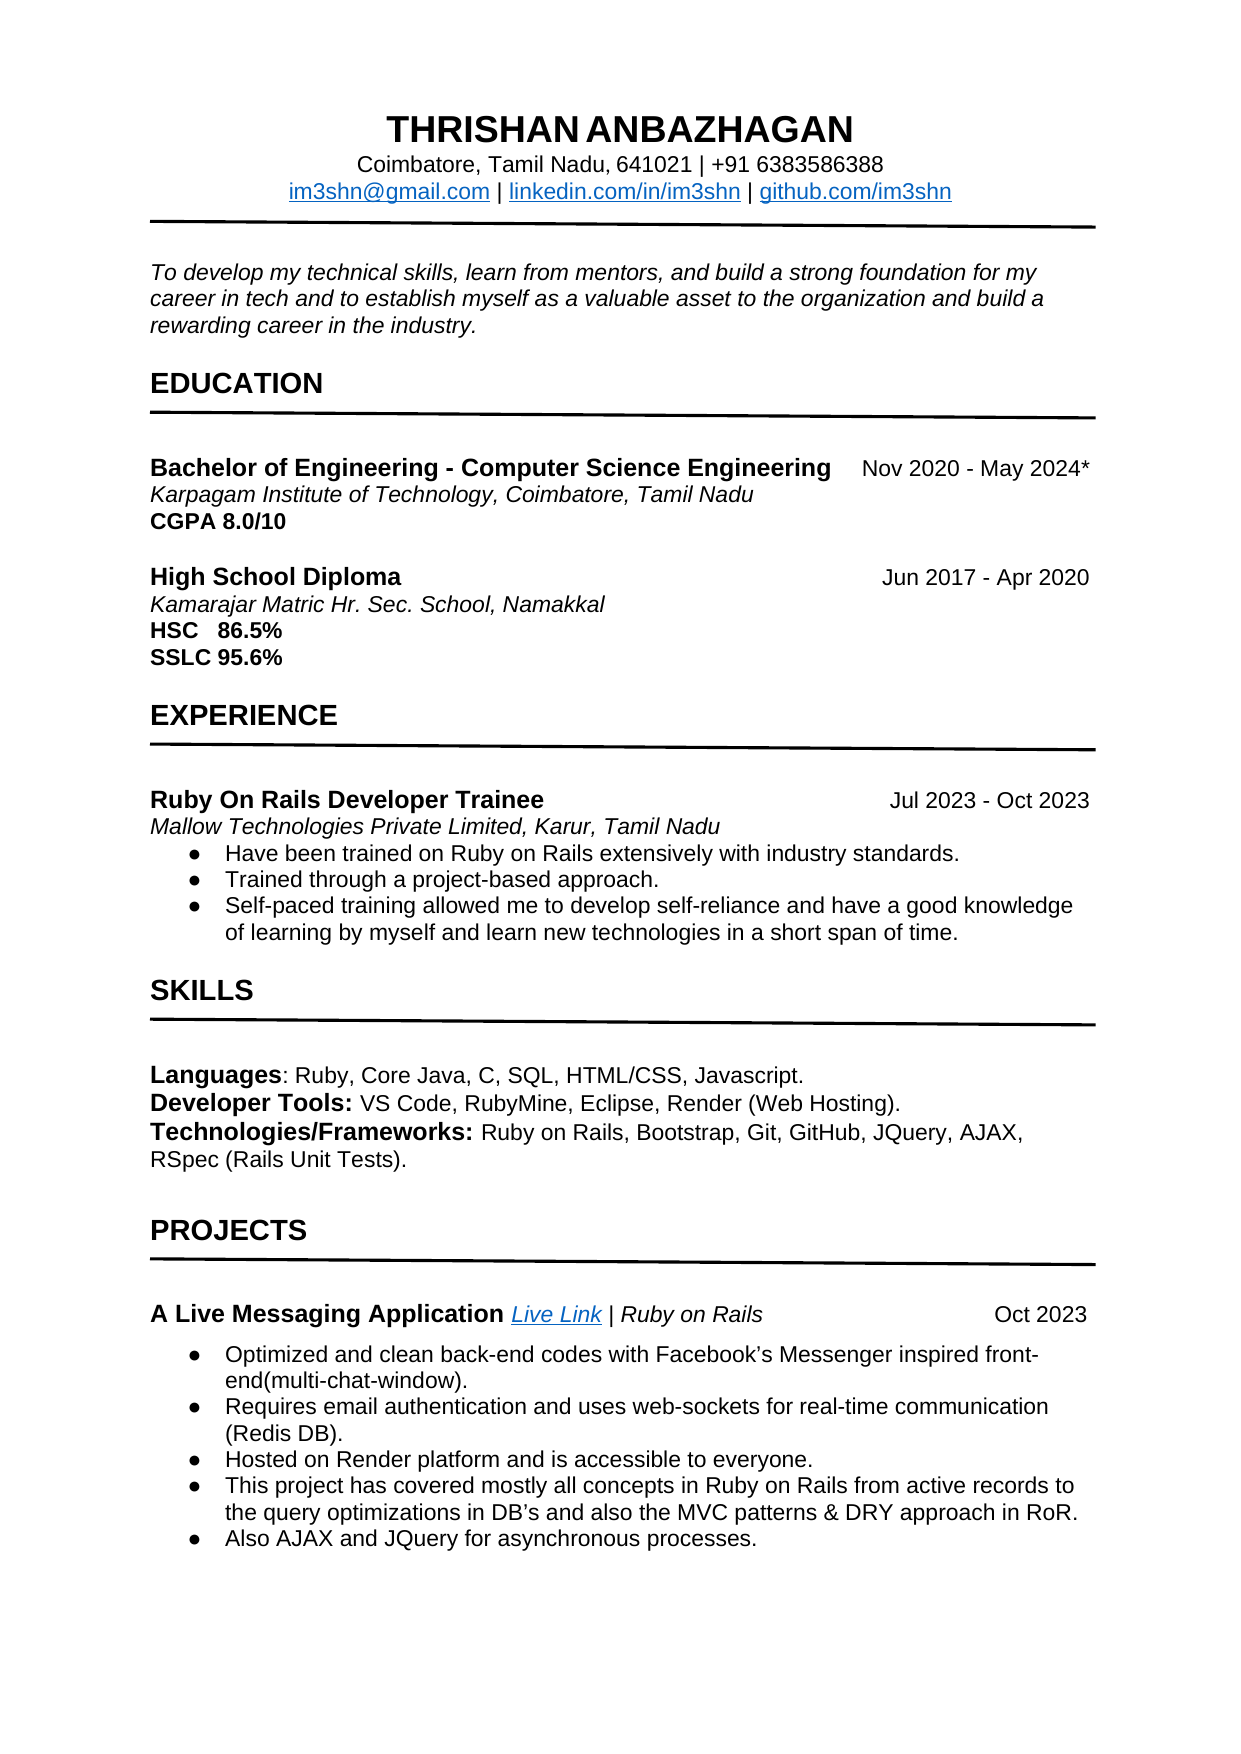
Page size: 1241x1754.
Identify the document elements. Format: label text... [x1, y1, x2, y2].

text Kamarajar Matric Hr. Sec. School, Namakkal [150, 591, 1090, 617]
text im3shn@gmail.com | linkedin.com/in/im3shn | github.com/im3shn [150, 178, 1090, 205]
text HSC 86.5% [150, 617, 1090, 644]
list Requires email authentication and uses web-sockets for real-time communication (Redis DB). [187, 1393, 1090, 1446]
list Have been trained on Ruby on Rails extensively with industry standards. [187, 840, 1090, 866]
text SSLC 95.6% [150, 644, 1090, 670]
text EXPERIENCE [150, 698, 1090, 732]
text High School Diploma Jun 2017 - Apr 2020 [150, 562, 1090, 591]
text EDUCATION [150, 366, 1090, 400]
list Self-paced training allowed me to develop self-reliance and have a good knowledge of learning by myself and learn new technologies in a short span of time. [187, 892, 1090, 945]
list Trained through a project-based approach. [187, 866, 1090, 892]
text Languages: Ruby, Core Java, C, SQL, HTML/CSS, Javascript. Developer Tools: VS Code, RubyMine, Eclipse, Render (Web Hosting). Technologies/Frameworks: Ruby on Rails, Bootstrap, Git, GitHub, JQuery, AJAX, RSpec (Rails Unit Tests). [150, 1060, 1090, 1172]
text To develop my technical skills, learn from mentors, and build a strong foundation for my career in tech and to establish myself as a valuable asset to the organization and build a rewarding career in the industry. [150, 259, 1090, 338]
text Coimbatore, Tamil Nadu, 641021 | +91 6383586388 [150, 150, 1090, 178]
text Ruby On Rails Developer Trainee Jul 2023 - Oct 2023 [150, 784, 1090, 813]
text Bachelor of Engineering - Computer Science Engineering Nov 2020 - May 2024* [150, 453, 1090, 481]
list Hosted on Render platform and is accessible to everyone. [187, 1446, 1090, 1472]
list Also AJAX and JQuery for asynchronous processes. [187, 1525, 1090, 1551]
text PROJECTS [150, 1213, 1090, 1246]
text SKILLS [150, 973, 1090, 1007]
text CGPA 8.0/10 [150, 508, 1090, 534]
list This project has covered mostly all concepts in Ruby on Rails from active records to the query optimizations in DB’s and also the MVC patterns & DRY approach in RoR. [187, 1472, 1090, 1525]
text THRISHAN ANBAZHAGAN [150, 107, 1090, 150]
text Karpagam Institute of Technology, Coimbatore, Tamil Nadu [150, 481, 1090, 508]
list Optimized and clean back-end codes with Facebook’s Messenger inspired front-end(multi-chat-window). [187, 1341, 1090, 1393]
text Mallow Technologies Private Limited, Karur, Tamil Nadu [150, 813, 1090, 840]
text A Live Messaging Application Live Link | Ruby on Rails Oct 2023 [150, 1299, 1090, 1328]
